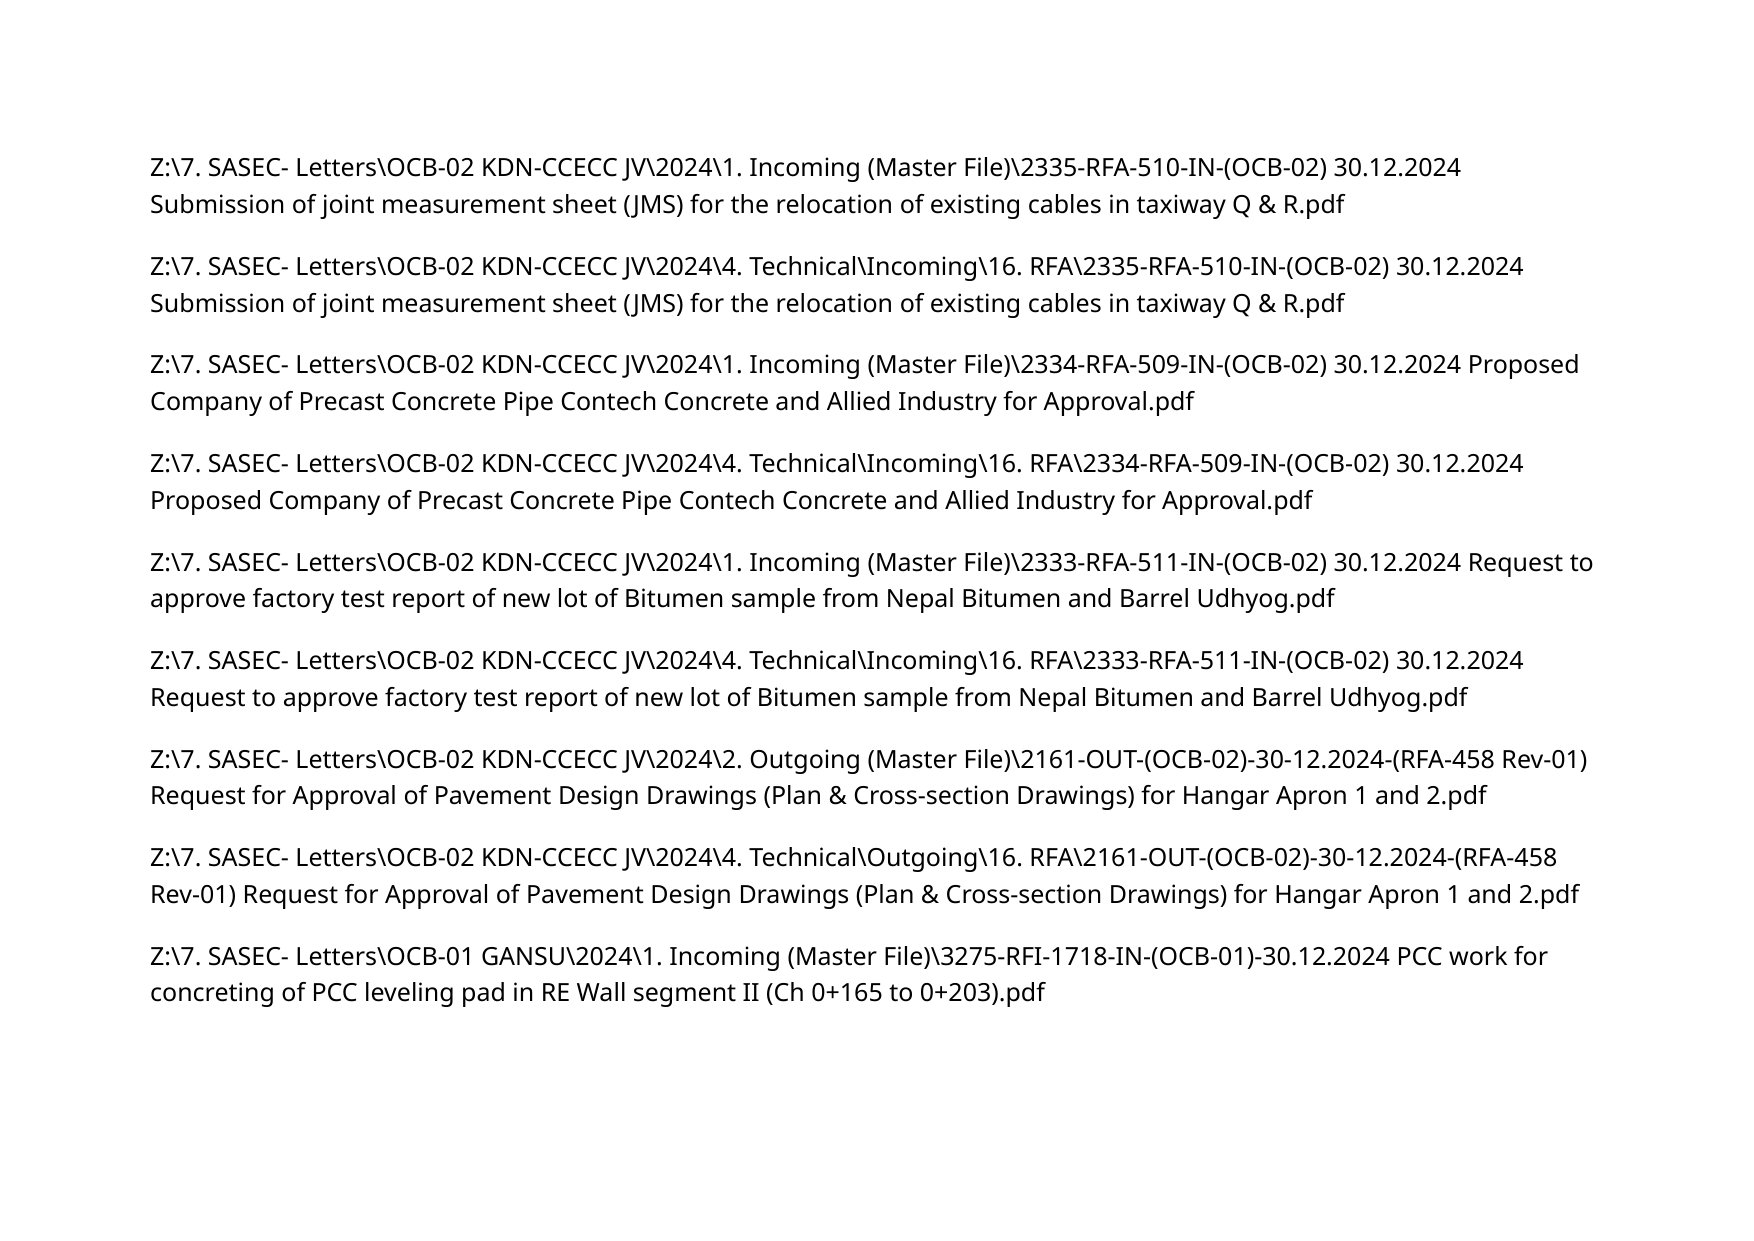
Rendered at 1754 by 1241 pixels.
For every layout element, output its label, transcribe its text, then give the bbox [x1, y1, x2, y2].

text Z:\7. SASEC- Letters\OCB-02 KDN-CCECC JV\2024\4. Technical\Incoming\16. RFA\2335-RFA-510-IN-(OCB-02) 30.12.2024 Submission of joint measurement sheet (JMS) for the relocation of existing cables in taxiway Q & R.pdf [150, 248, 1604, 319]
text Z:\7. SASEC- Letters\OCB-02 KDN-CCECC JV\2024\2. Outgoing (Master File)\2161-OUT-(OCB-02)-30-12.2024-(RFA-458 Rev-01) Request for Approval of Pavement Design Drawings (Plan & Cross-section Drawings) for Hangar Apron 1 and 2.pdf [150, 741, 1604, 812]
text Z:\7. SASEC- Letters\OCB-02 KDN-CCECC JV\2024\4. Technical\Outgoing\16. RFA\2161-OUT-(OCB-02)-30-12.2024-(RFA-458 Rev-01) Request for Approval of Pavement Design Drawings (Plan & Cross-section Drawings) for Hangar Apron 1 and 2.pdf [150, 840, 1604, 911]
text Z:\7. SASEC- Letters\OCB-02 KDN-CCECC JV\2024\4. Technical\Incoming\16. RFA\2333-RFA-511-IN-(OCB-02) 30.12.2024 Request to approve factory test report of new lot of Bitumen sample from Nepal Bitumen and Barrel Udhyog.pdf [150, 643, 1604, 713]
text Z:\7. SASEC- Letters\OCB-02 KDN-CCECC JV\2024\1. Incoming (Master File)\2333-RFA-511-IN-(OCB-02) 30.12.2024 Request to approve factory test report of new lot of Bitumen sample from Nepal Bitumen and Barrel Udhyog.pdf [150, 544, 1604, 615]
text Z:\7. SASEC- Letters\OCB-01 GANSU\2024\1. Incoming (Master File)\3275-RFI-1718-IN-(OCB-01)-30.12.2024 PCC work for concreting of PCC leveling pad in RE Wall segment II (Ch 0+165 to 0+203).pdf [150, 938, 1604, 1009]
text Z:\7. SASEC- Letters\OCB-02 KDN-CCECC JV\2024\4. Technical\Incoming\16. RFA\2334-RFA-509-IN-(OCB-02) 30.12.2024 Proposed Company of Precast Concrete Pipe Contech Concrete and Allied Industry for Approval.pdf [150, 446, 1604, 516]
text Z:\7. SASEC- Letters\OCB-02 KDN-CCECC JV\2024\1. Incoming (Master File)\2334-RFA-509-IN-(OCB-02) 30.12.2024 Proposed Company of Precast Concrete Pipe Contech Concrete and Allied Industry for Approval.pdf [150, 347, 1604, 418]
text Z:\7. SASEC- Letters\OCB-02 KDN-CCECC JV\2024\1. Incoming (Master File)\2335-RFA-510-IN-(OCB-02) 30.12.2024 Submission of joint measurement sheet (JMS) for the relocation of existing cables in taxiway Q & R.pdf [150, 150, 1604, 221]
